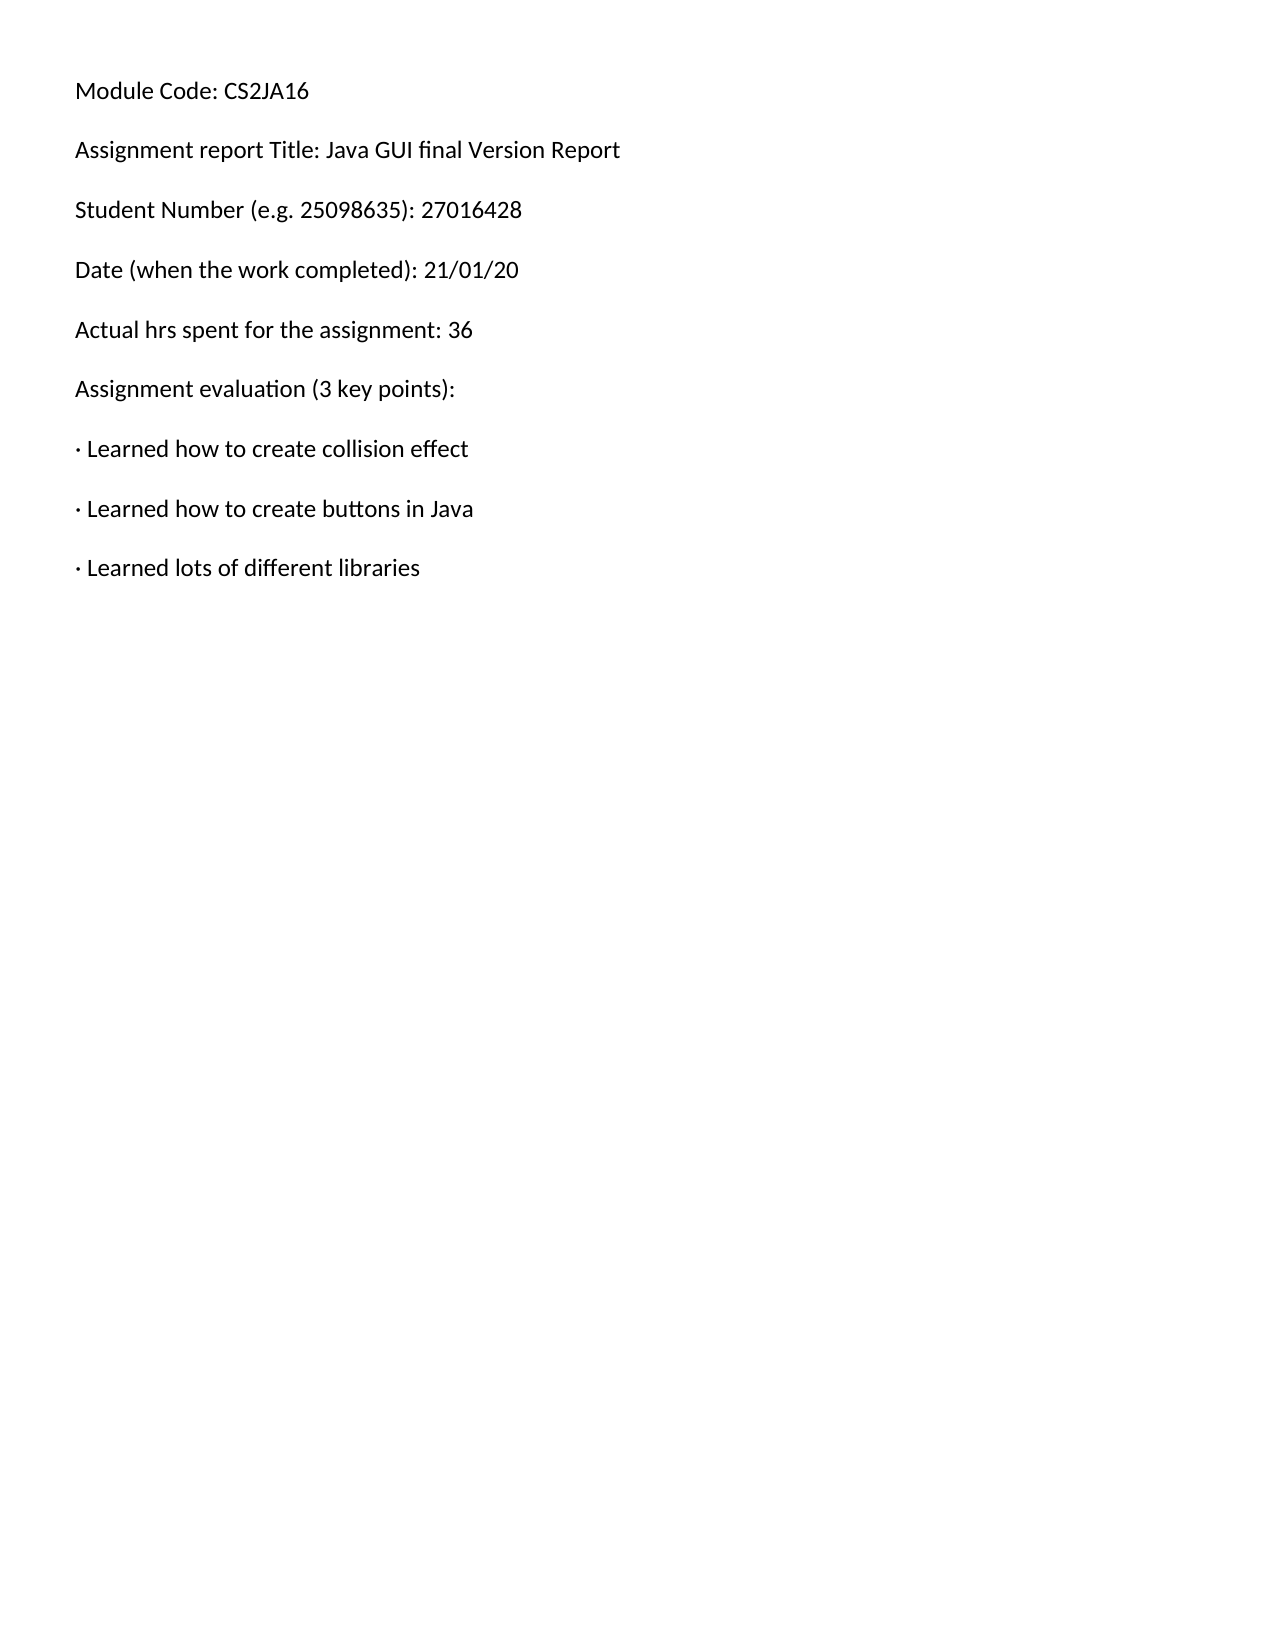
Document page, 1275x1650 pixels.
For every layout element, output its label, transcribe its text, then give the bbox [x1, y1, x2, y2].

text · Learned lots of different libraries [75, 552, 1200, 583]
text Actual hrs spent for the assignment: 36 [75, 314, 1200, 344]
text Date (when the work completed): 21/01/20 [75, 254, 1200, 284]
text Module Code: CS2JA16 [75, 75, 1200, 106]
text Student Number (e.g. 25098635): 27016428 [75, 194, 1200, 225]
text · Learned how to create collision effect [75, 433, 1200, 464]
text · Learned how to create buttons in Java [75, 493, 1200, 523]
text Assignment report Title: Java GUI final Version Report [75, 135, 1200, 165]
text Assignment evaluation (3 key points): [75, 373, 1200, 404]
